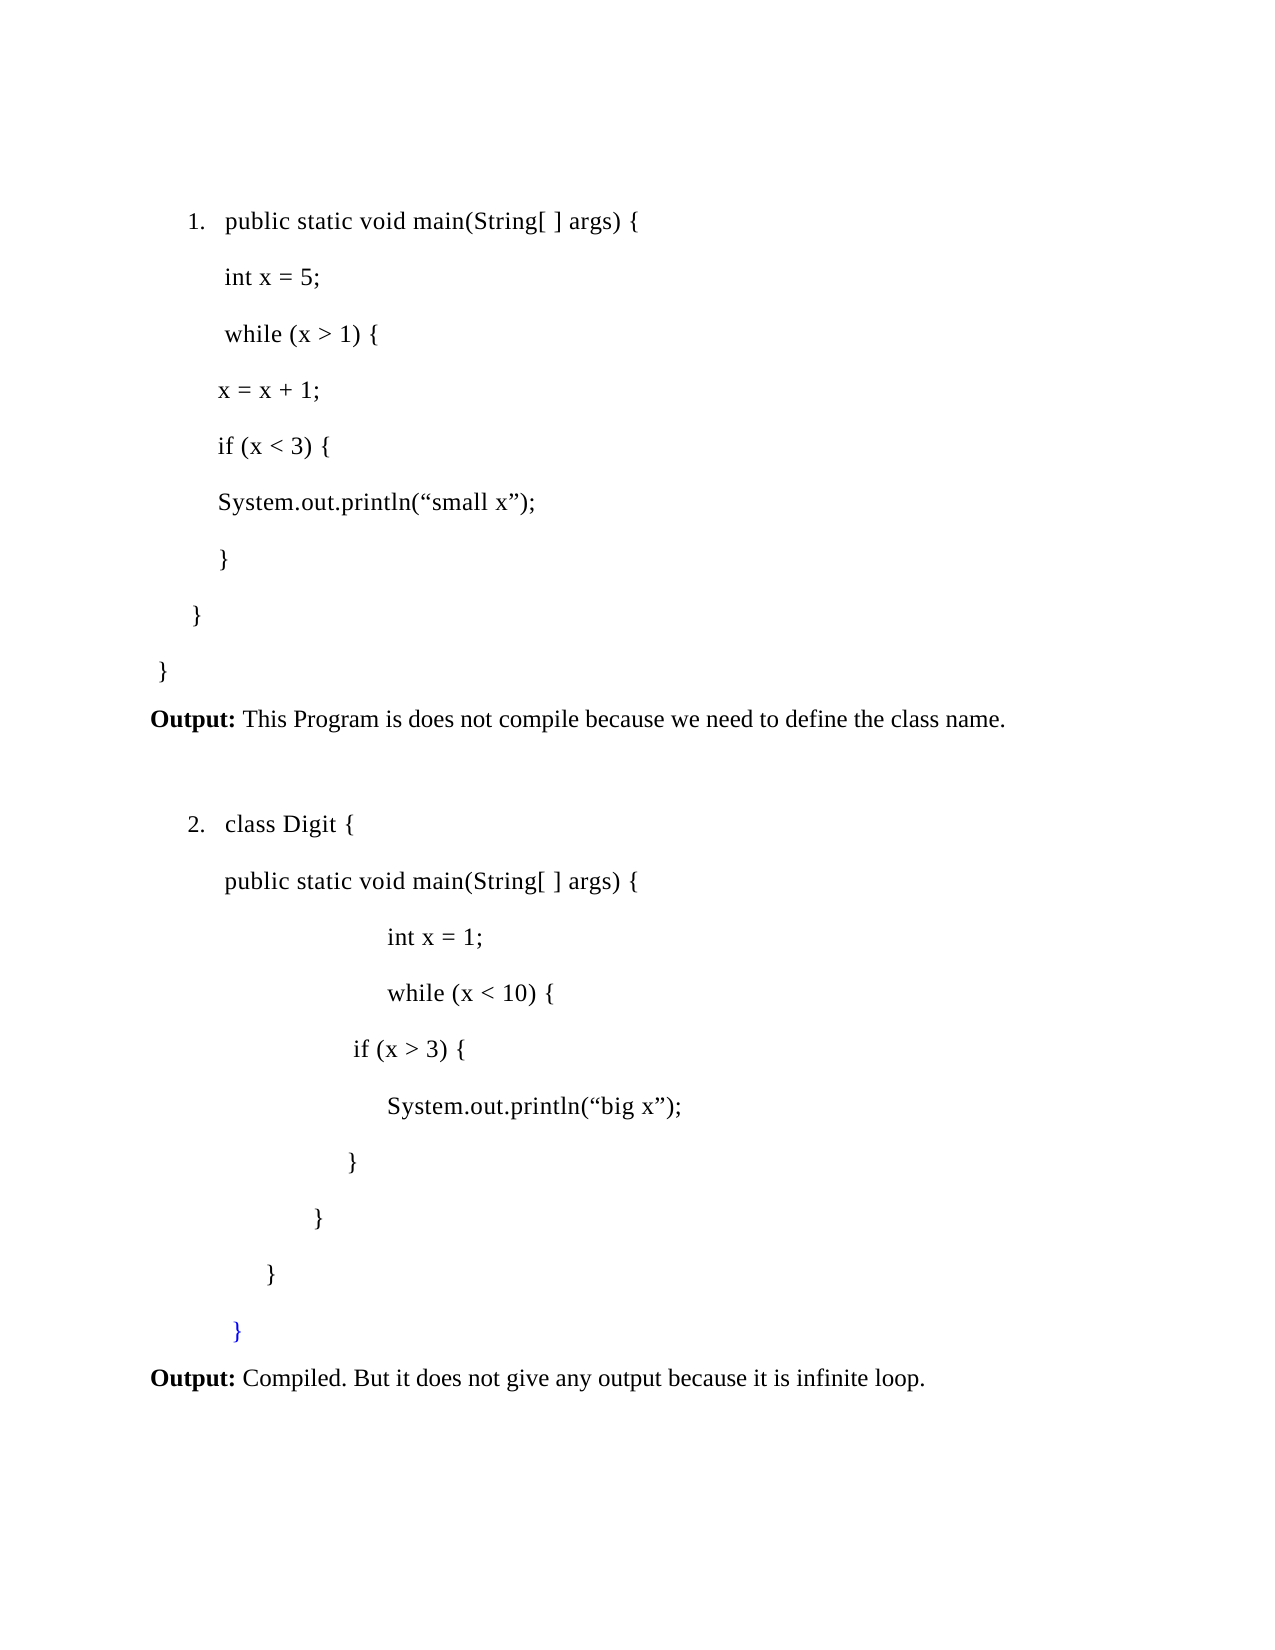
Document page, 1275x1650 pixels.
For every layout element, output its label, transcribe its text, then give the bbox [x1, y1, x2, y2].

text } [150, 1257, 1125, 1288]
list public static void main(String[ ] args) { [187, 204, 1125, 235]
text if (x > 3) { [150, 1032, 1125, 1063]
text } [150, 597, 1125, 629]
text while (x < 10) { [150, 976, 1125, 1007]
text if (x < 3) { [150, 429, 1125, 460]
text } [150, 1144, 1125, 1176]
text } [150, 1313, 1125, 1344]
text System.out.println(“small x”); [150, 485, 1125, 516]
text Output: This Program is does not compile because we need to define the class name. [150, 704, 1125, 732]
text Output: Compiled. But it does not give any output because it is infinite loop. [150, 1363, 1125, 1392]
text System.out.println(“big x”); [150, 1088, 1125, 1119]
text } [150, 541, 1125, 572]
text public static void main(String[ ] args) { [150, 863, 1125, 894]
text int x = 1; [150, 919, 1125, 951]
text } [150, 654, 1125, 685]
list class Digit { [187, 807, 1125, 838]
text } [150, 1201, 1125, 1232]
text x = x + 1; [150, 372, 1125, 404]
text while (x > 1) { [150, 316, 1125, 347]
text int x = 5; [150, 260, 1125, 291]
